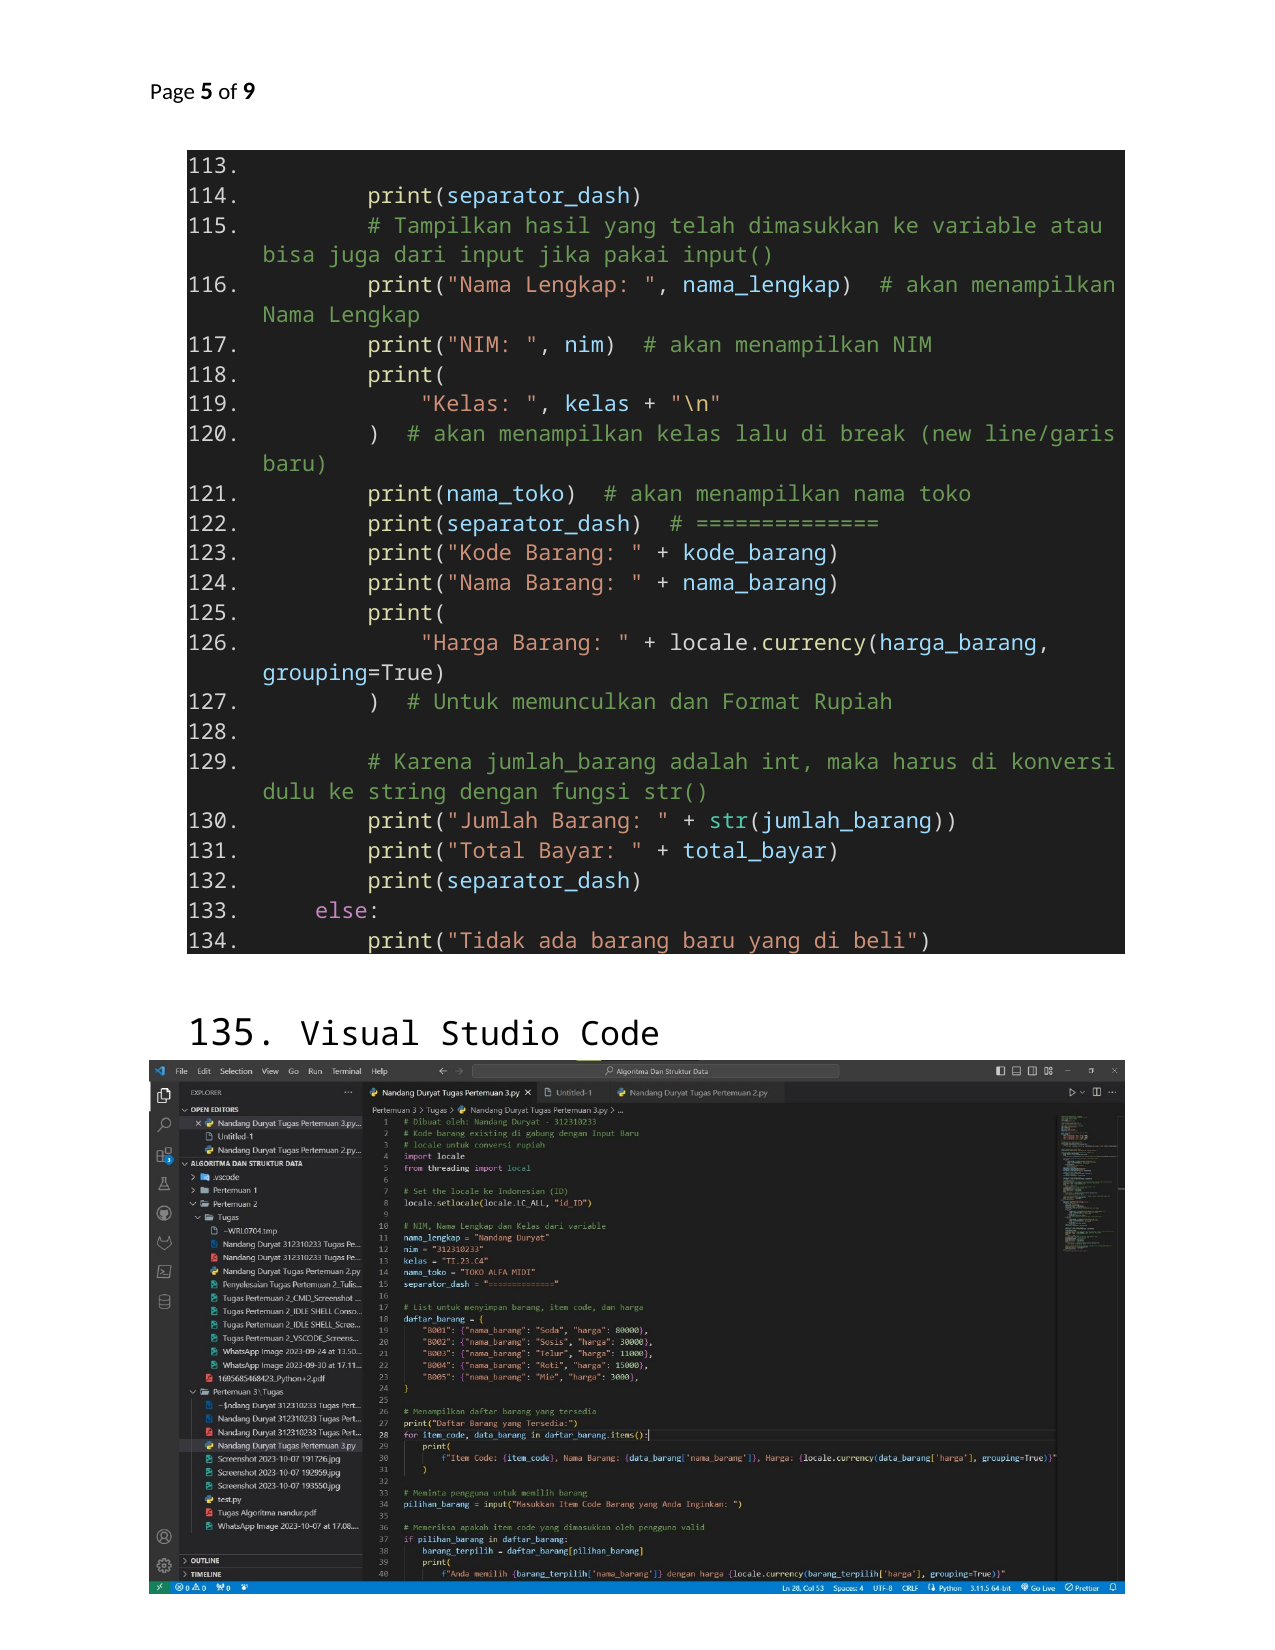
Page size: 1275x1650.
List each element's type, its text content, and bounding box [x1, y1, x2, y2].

list print(separator_dash) [187, 180, 1125, 209]
list # Karena jumlah_barang adalah int, maka harus di konversi dulu ke string dengan fungsi str() [187, 746, 1125, 805]
list print( [187, 597, 1125, 627]
list print( [187, 358, 1125, 388]
list # Tampilkan hasil yang telah dimasukkan ke variable atau bisa juga dari input jika pakai input() [187, 209, 1125, 269]
list print(nama_toko) # akan menampilkan nama toko [187, 478, 1125, 507]
list print(separator_dash) [187, 865, 1125, 895]
list Visual Studio Code [187, 1005, 1125, 1056]
list "Harga Barang: " + locale.currency(harga_barang, grouping=True) [187, 627, 1125, 686]
list print("Tidak ada barang baru yang di beli") [187, 924, 1125, 954]
list print("Nama Barang: " + nama_barang) [187, 567, 1125, 597]
list print("Jumlah Barang: " + str(jumlah_barang)) [187, 805, 1125, 835]
picture [149, 1060, 1125, 1594]
list ) # akan menampilkan kelas lalu di break (new line/garis baru) [187, 418, 1125, 478]
list "Kelas: ", kelas + "\n" [187, 388, 1125, 418]
list print("NIM: ", nim) # akan menampilkan NIM [187, 329, 1125, 358]
list print("Nama Lengkap: ", nama_lengkap) # akan menampilkan Nama Lengkap [187, 269, 1125, 329]
list ) # Untuk memunculkan dan Format Rupiah [187, 686, 1125, 716]
list print("Kode Barang: " + kode_barang) [187, 537, 1125, 567]
list print("Total Bayar: " + total_bayar) [187, 835, 1125, 865]
list print(separator_dash) # ============== [187, 507, 1125, 537]
list else: [187, 895, 1125, 924]
